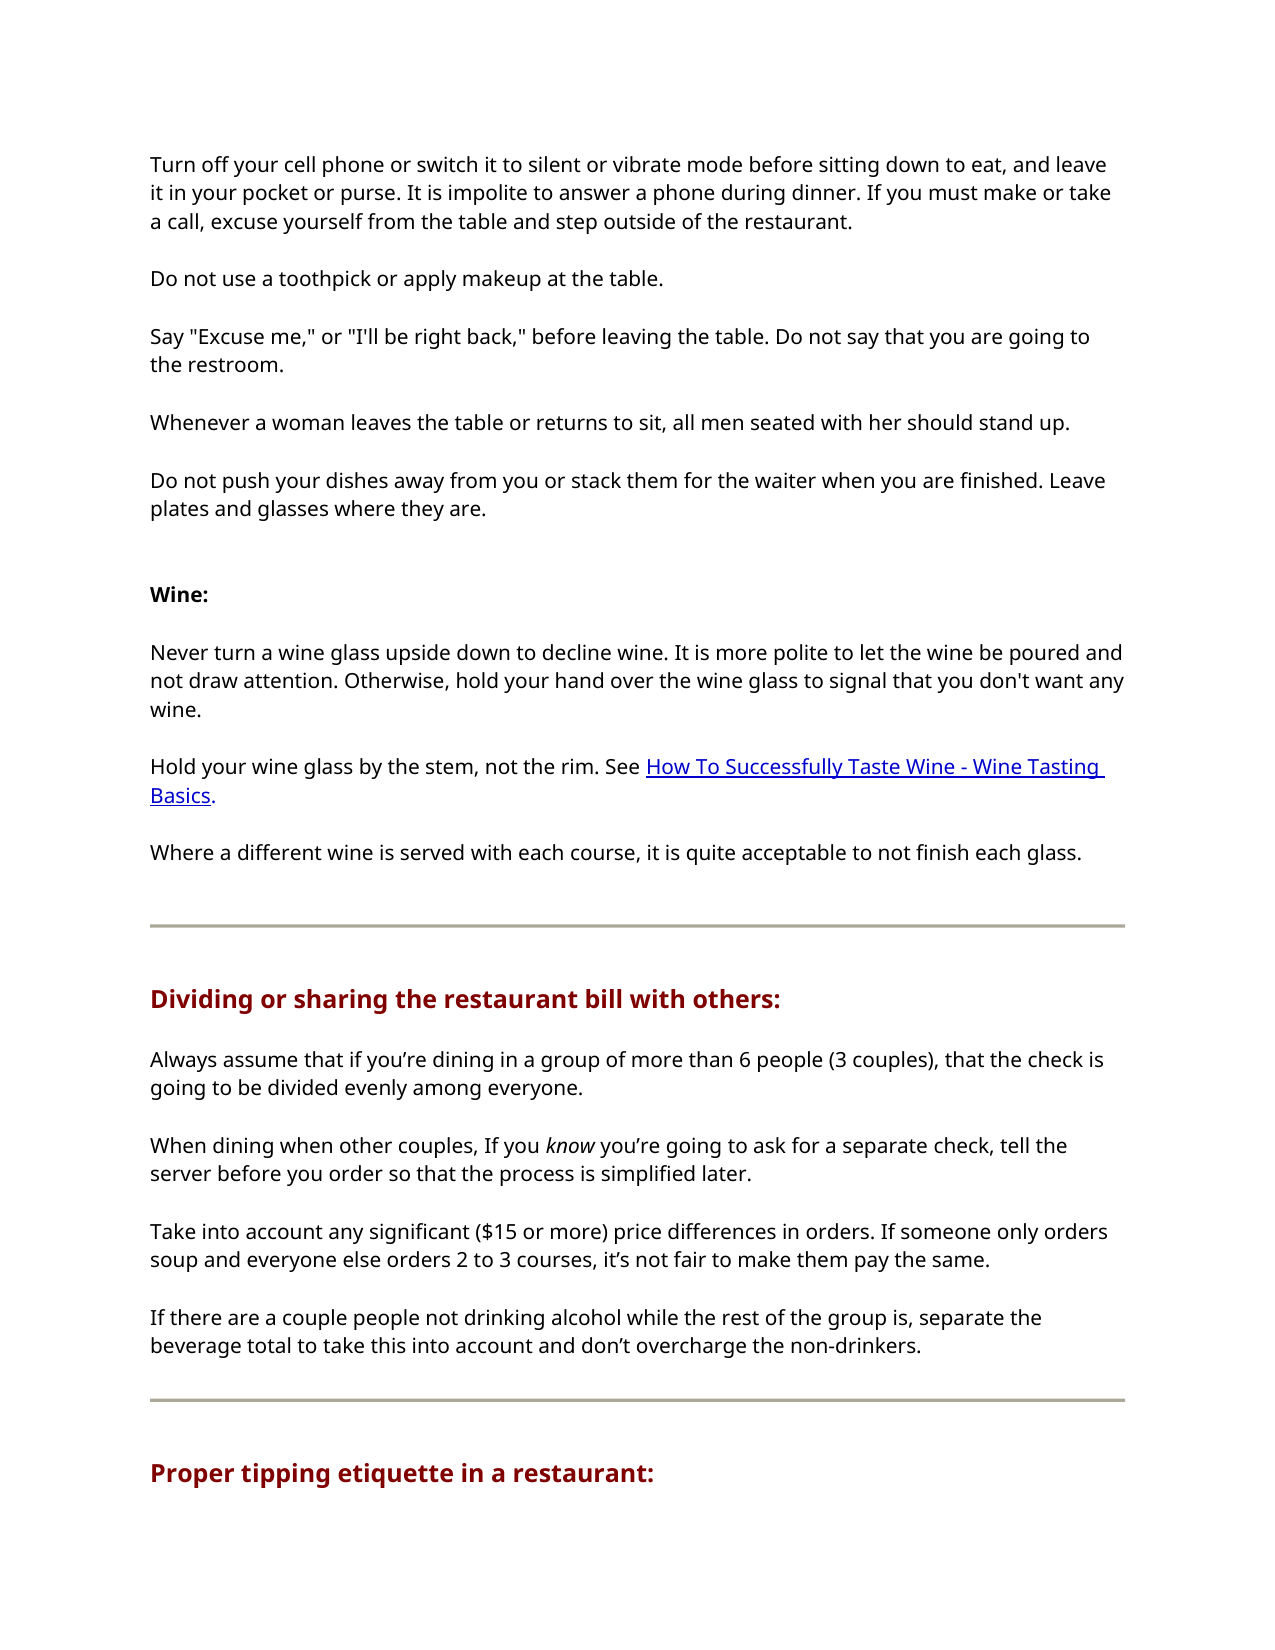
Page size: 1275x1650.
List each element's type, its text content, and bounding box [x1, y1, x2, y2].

text When dining when other couples, If you know you’re going to ask for a separate check, tell the server before you order so that the process is simplified later. [150, 1131, 1125, 1188]
text Whenever a woman leaves the table or returns to sit, all men seated with her should stand up. [150, 408, 1125, 437]
text Do not push your dishes away from you or stack them for the waiter when you are finished. Leave plates and glasses where they are. [150, 466, 1125, 523]
text Hold your wine glass by the stem, not the rim. See How To Successfully Taste Wine - Wine Tasting Basics. [150, 752, 1125, 809]
text Always assume that if you’re dining in a group of more than 6 people (3 couples), that the check is going to be divided evenly among everyone. [150, 1045, 1125, 1102]
text Say "Excuse me," or "I'll be right back," before leaving the table. Do not say that you are going to the restroom. [150, 322, 1125, 379]
text Never turn a wine glass upside down to decline wine. It is more polite to let the wine be poured and not draw attention. Otherwise, hold your hand over the wine glass to signal that you don't want any wine. [150, 638, 1125, 723]
text Turn off your cell phone or switch it to silent or vibrate mode before sitting down to eat, and leave it in your pocket or purse. It is impolite to answer a phone during dinner. If you must make or take a call, excuse yourself from the table and step outside of the restaurant. [150, 150, 1125, 235]
text Do not use a toothpick or apply makeup at the table. [150, 264, 1125, 293]
text Take into account any significant ($15 or more) price differences in orders. If someone only orders soup and everyone else orders 2 to 3 courses, it’s not fair to make them pay the same. [150, 1217, 1125, 1274]
text If there are a couple people not drinking alcohol while the rest of the group is, separate the beverage total to take this into account and don’t overcharge the non-drinkers. [150, 1303, 1125, 1388]
text Where a different wine is served with each course, it is quite acceptable to not finish each glass. [150, 838, 1125, 895]
text Wine: [150, 552, 1125, 609]
text Dividing or sharing the restaurant bill with others: [150, 982, 1125, 1016]
text Proper tipping etiquette in a restaurant: [150, 1456, 1125, 1490]
